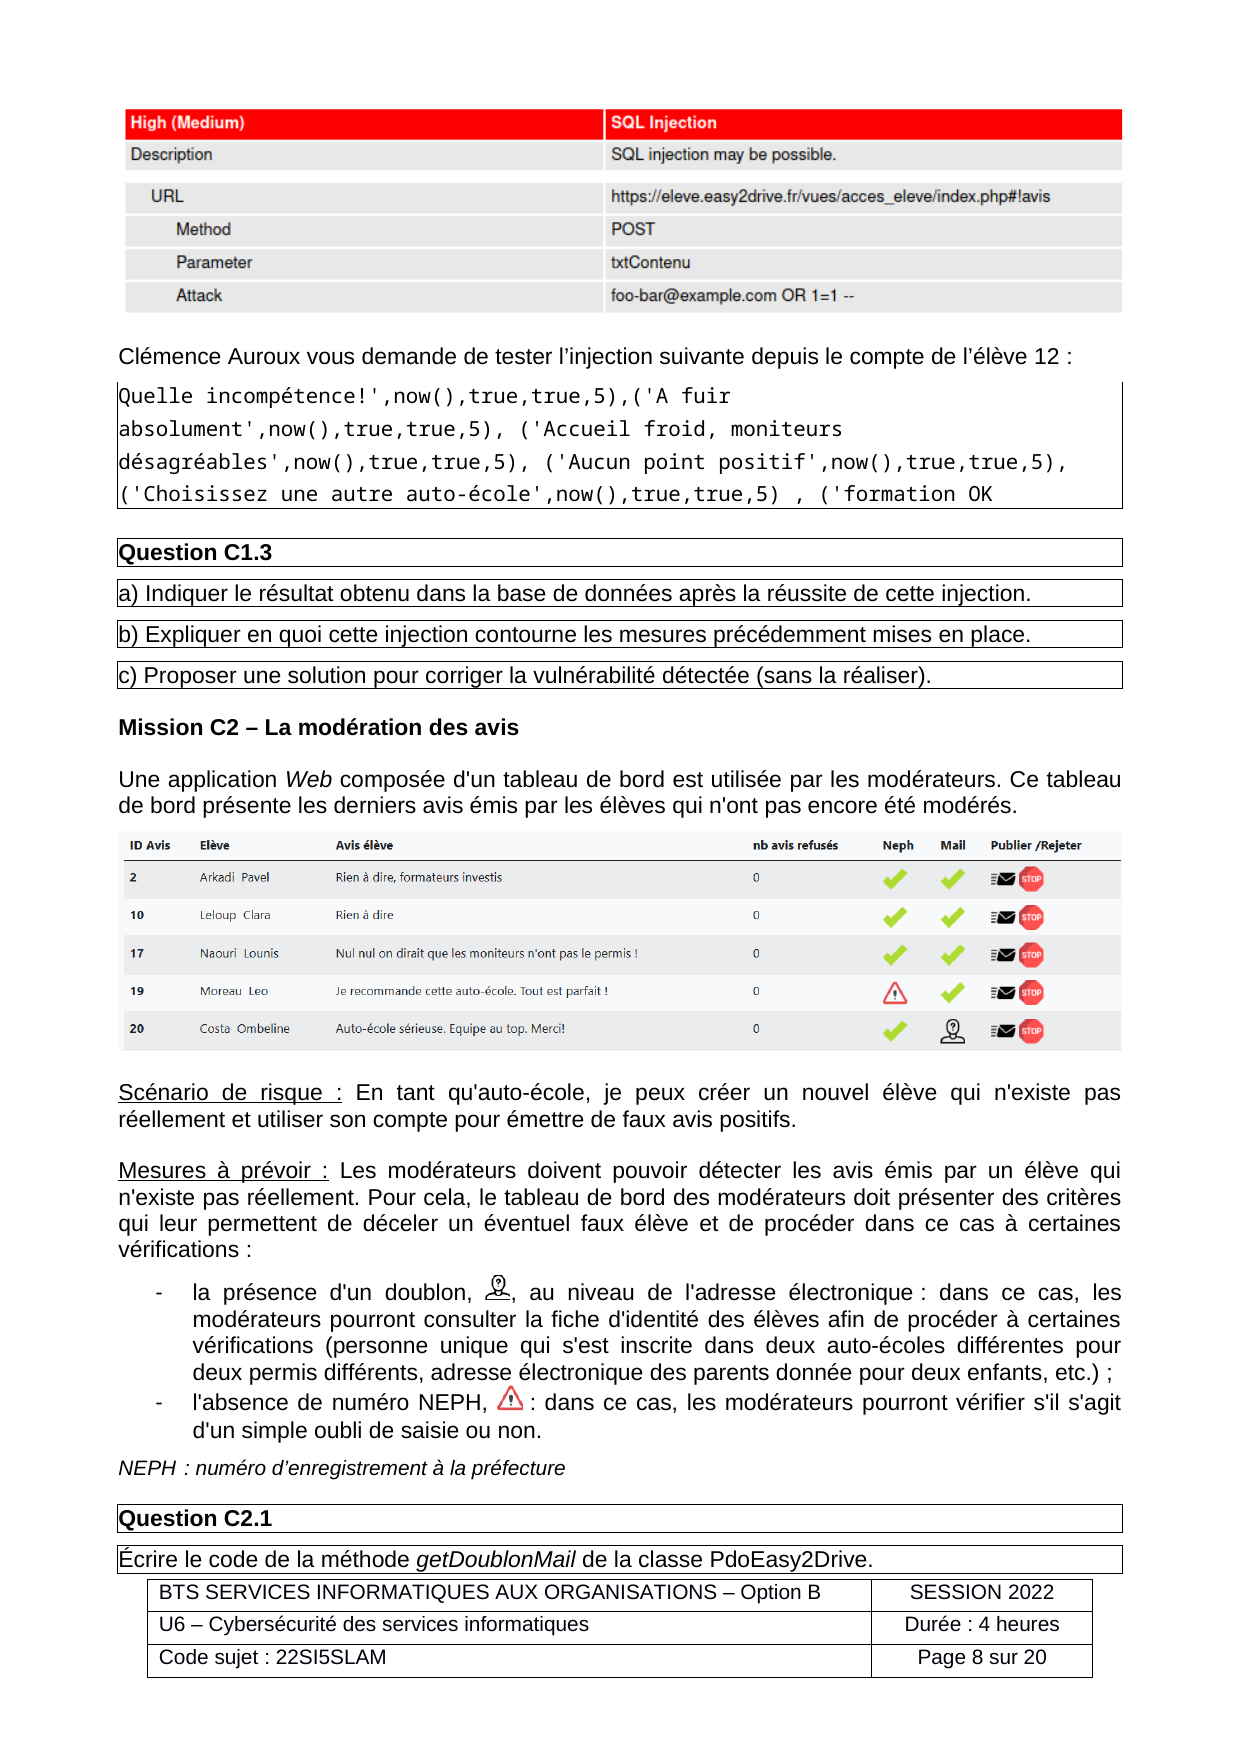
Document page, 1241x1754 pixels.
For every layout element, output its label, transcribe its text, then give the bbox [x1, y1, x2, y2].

picture [118, 103, 1123, 314]
text Question C2.1 [118, 1505, 1122, 1532]
text Question C1.3 [118, 539, 1122, 566]
picture [485, 1275, 511, 1300]
text c) Proposer une solution pour corriger la vulnérabilité détectée (sans la réaliser). [118, 662, 1122, 688]
text NEPH : numéro d’enregistrement à la préfecture [118, 1455, 1122, 1479]
text a) Indiquer le résultat obtenu dans la base de données après la réussite de cette injection. [118, 580, 1122, 606]
picture [497, 1384, 524, 1411]
text Une application Web composée d'un tableau de bord est utilisée par les modérateurs. Ce tableau de bord présente les derniers avis émis par les élèves qui n'ont pas encore été modérés. [118, 766, 1122, 818]
text Mesures à prévoir : Les modérateurs doivent pouvoir détecter les avis émis par un élève qui n'existe pas réellement. Pour cela, le tableau de bord des modérateurs doit présenter des critères qui leur permettent de déceler un éventuel faux élève et de procéder dans ce cas à certaines vérifications : [118, 1157, 1122, 1262]
text Mission C2 – La modération des avis [118, 714, 1122, 741]
text Écrire le code de la méthode getDoublonMail de la classe PdoEasy2Drive. [118, 1546, 1122, 1573]
text Quelle incompétence!',now(),true,true,5),('A fuir absolument',now(),true,true,5), ('Accueil froid, moniteurs désagréables',now(),true,true,5), ('Aucun point positif',now(),true,true,5), ('Choisissez une autre auto-école',now(),true,true,5) , ('formation OK [118, 382, 1122, 508]
picture [118, 831, 1123, 1051]
text Clémence Auroux vous demande de tester l’injection suivante depuis le compte de l’élève 12 : [118, 343, 1122, 369]
list la présence d'un doublon, , au niveau de l'adresse électronique : dans ce cas, les modérateurs pourront consulter la fiche d'identité des élèves afin de procéder à certaines vérifications (personne unique qui s'est inscrite dans deux auto-écoles différentes pour deux permis différents, adresse électronique des parents donnée pour deux enfants, etc.) ; [155, 1275, 1122, 1385]
text Scénario de risque : En tant qu'auto-école, je peux créer un nouvel élève qui n'existe pas réellement et utiliser son compte pour émettre de faux avis positifs. [118, 1079, 1122, 1132]
text b) Expliquer en quoi cette injection contourne les mesures précédemment mises en place. [118, 621, 1122, 647]
list l'absence de numéro NEPH, : dans ce cas, les modérateurs pourront vérifier s'il s'agit d'un simple oubli de saisie ou non. [155, 1385, 1122, 1443]
